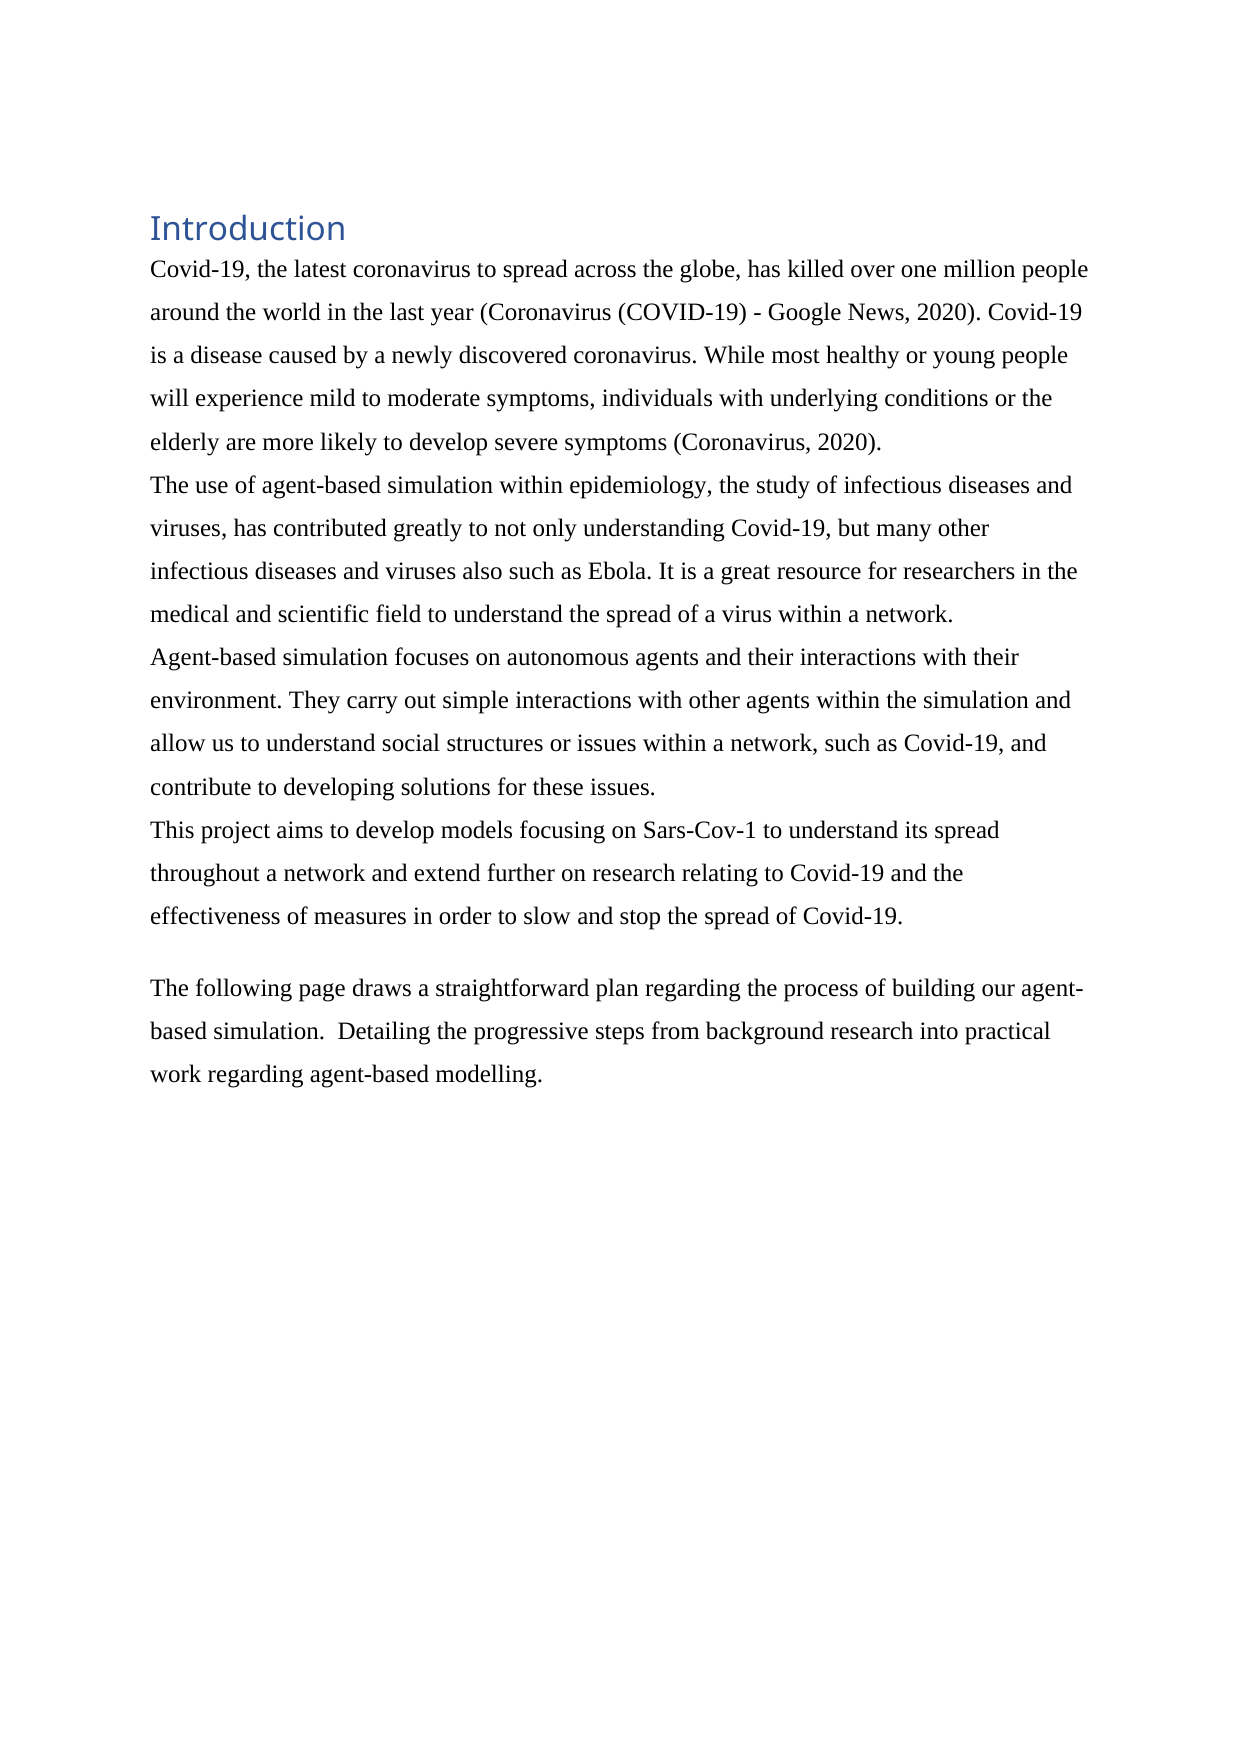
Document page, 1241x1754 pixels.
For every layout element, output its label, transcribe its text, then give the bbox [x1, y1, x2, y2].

subtitle Introduction [150, 205, 1090, 251]
text This project aims to develop models focusing on Sars-Cov-1 to understand its spread throughout a network and extend further on research relating to Covid-19 and the effectiveness of measures in order to slow and stop the spread of Covid-19. [150, 815, 1090, 930]
text The use of agent-based simulation within epidemiology, the study of infectious diseases and viruses, has contributed greatly to not only understanding Covid-19, but many other infectious diseases and viruses also such as Ebola. It is a great resource for researchers in the medical and scientific field to understand the spread of a virus within a network. [150, 470, 1090, 628]
text Agent-based simulation focuses on autonomous agents and their interactions with their environment. They carry out simple interactions with other agents within the simulation and allow us to understand social structures or issues within a network, such as Covid-19, and contribute to developing solutions for these issues. [150, 642, 1090, 800]
text The following page draws a straightforward plan regarding the process of building our agent-based simulation. Detailing the progressive steps from background research into practical work regarding agent-based modelling. [150, 973, 1090, 1088]
text Covid-19, the latest coronavirus to spread across the globe, has killed over one million people around the world in the last year (Coronavirus (COVID-19) - Google News, 2020). Covid-19 is a disease caused by a newly discovered coronavirus. While most healthy or young people will experience mild to moderate symptoms, individuals with underlying conditions or the elderly are more likely to develop severe symptoms (Coronavirus, 2020). [150, 254, 1090, 455]
